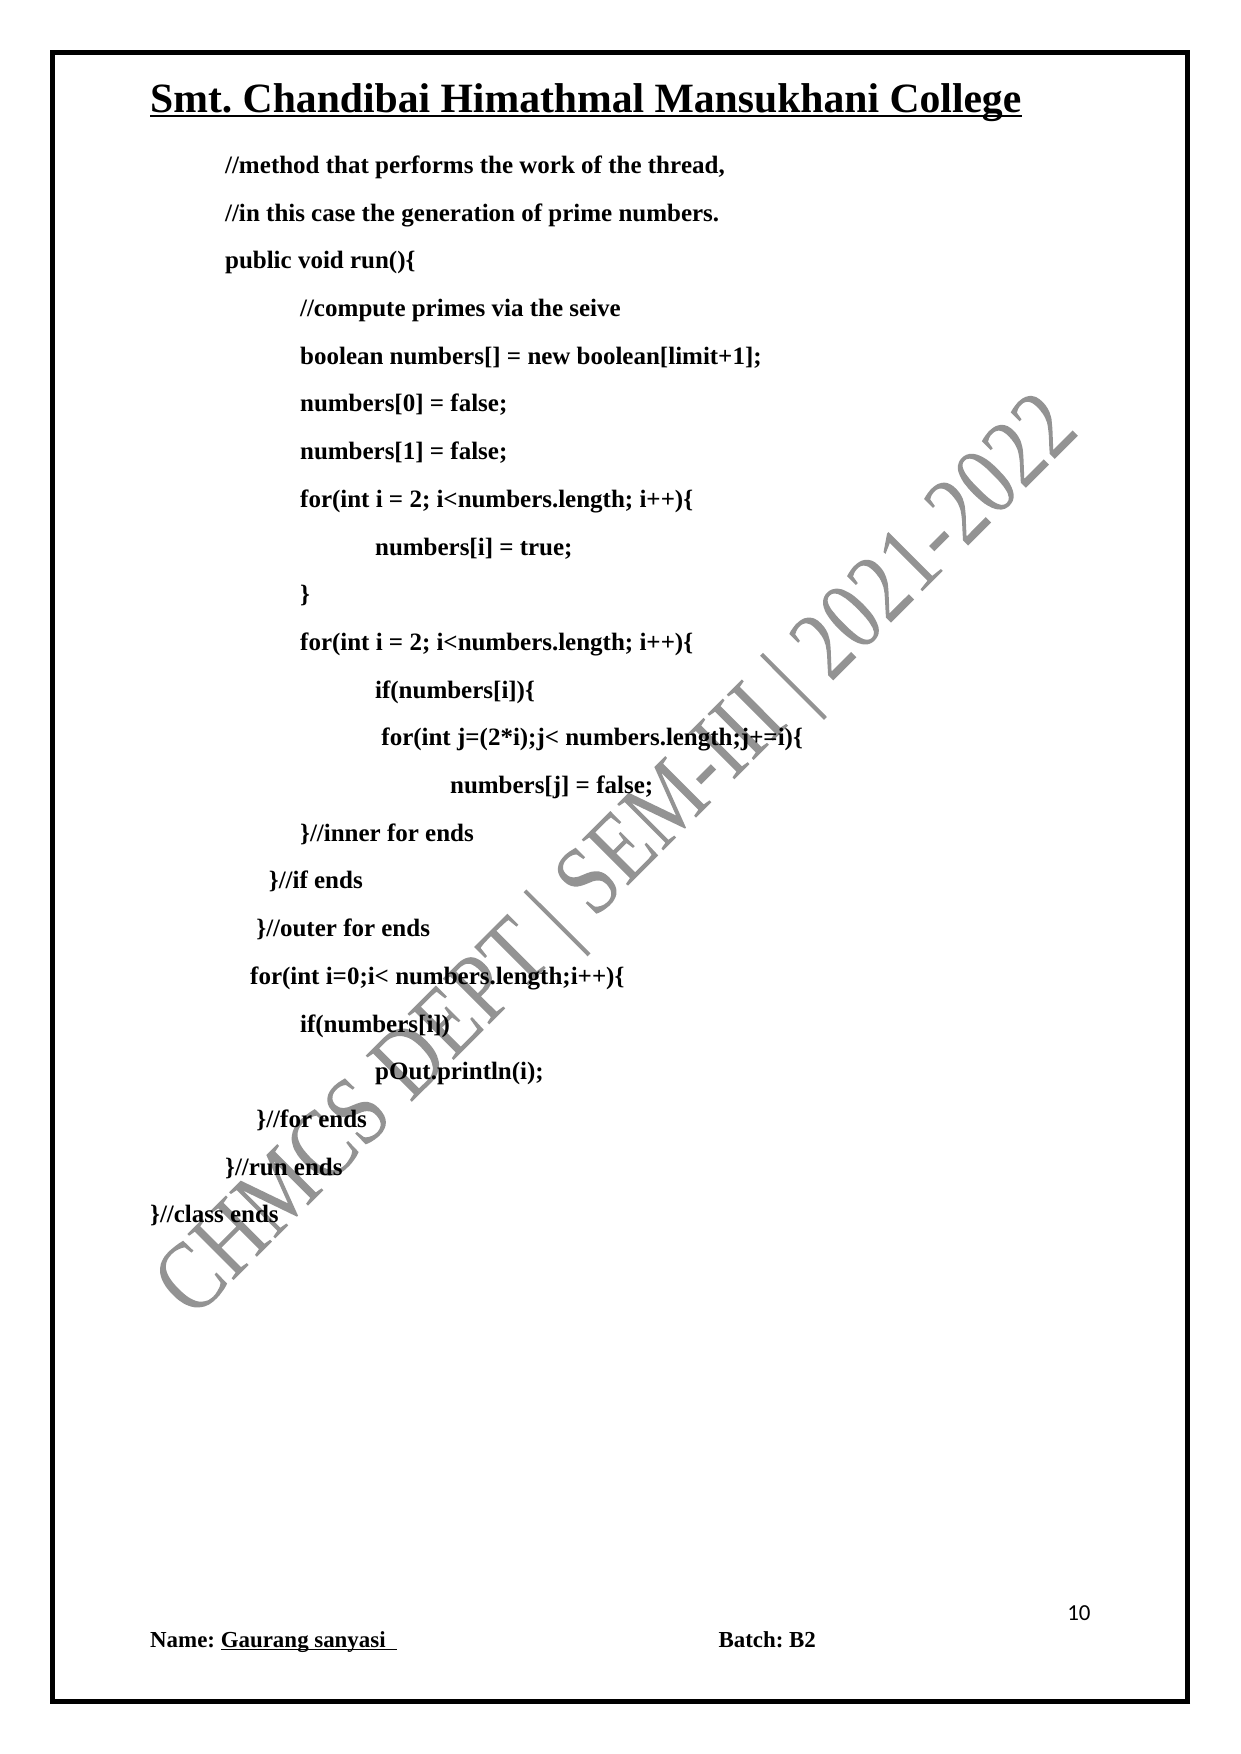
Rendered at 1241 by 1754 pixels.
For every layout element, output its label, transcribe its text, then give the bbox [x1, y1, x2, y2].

text boolean numbers[] = new boolean[limit+1]; [150, 341, 1090, 369]
text } [150, 579, 1090, 608]
text numbers[0] = false; [150, 388, 1090, 417]
text numbers[i] = true; [150, 532, 1090, 560]
text if(numbers[i]) [150, 1009, 1090, 1037]
text }//class ends [150, 1199, 1090, 1228]
text for(int i = 2; i<numbers.length; i++){ [150, 484, 1090, 513]
text public void run(){ [150, 245, 1090, 274]
text if(numbers[i]){ [150, 675, 1090, 703]
text for(int i = 2; i<numbers.length; i++){ [150, 627, 1090, 656]
text }//run ends [150, 1152, 1090, 1181]
text //method that performs the work of the thread, [150, 150, 1090, 179]
text for(int i=0;i< numbers.length;i++){ [150, 961, 1090, 990]
text }//outer for ends [150, 913, 1090, 942]
text }//inner for ends [150, 818, 1090, 847]
text //compute primes via the seive [150, 293, 1090, 322]
text //in this case the generation of prime numbers. [150, 198, 1090, 226]
text pOut.println(i); [150, 1056, 1090, 1085]
text numbers[j] = false; [150, 770, 1090, 799]
text }//if ends [150, 866, 1090, 894]
text numbers[1] = false; [150, 436, 1090, 465]
text }//for ends [150, 1104, 1090, 1133]
text for(int j=(2*i);j< numbers.length;j+=i){ [150, 722, 1090, 751]
